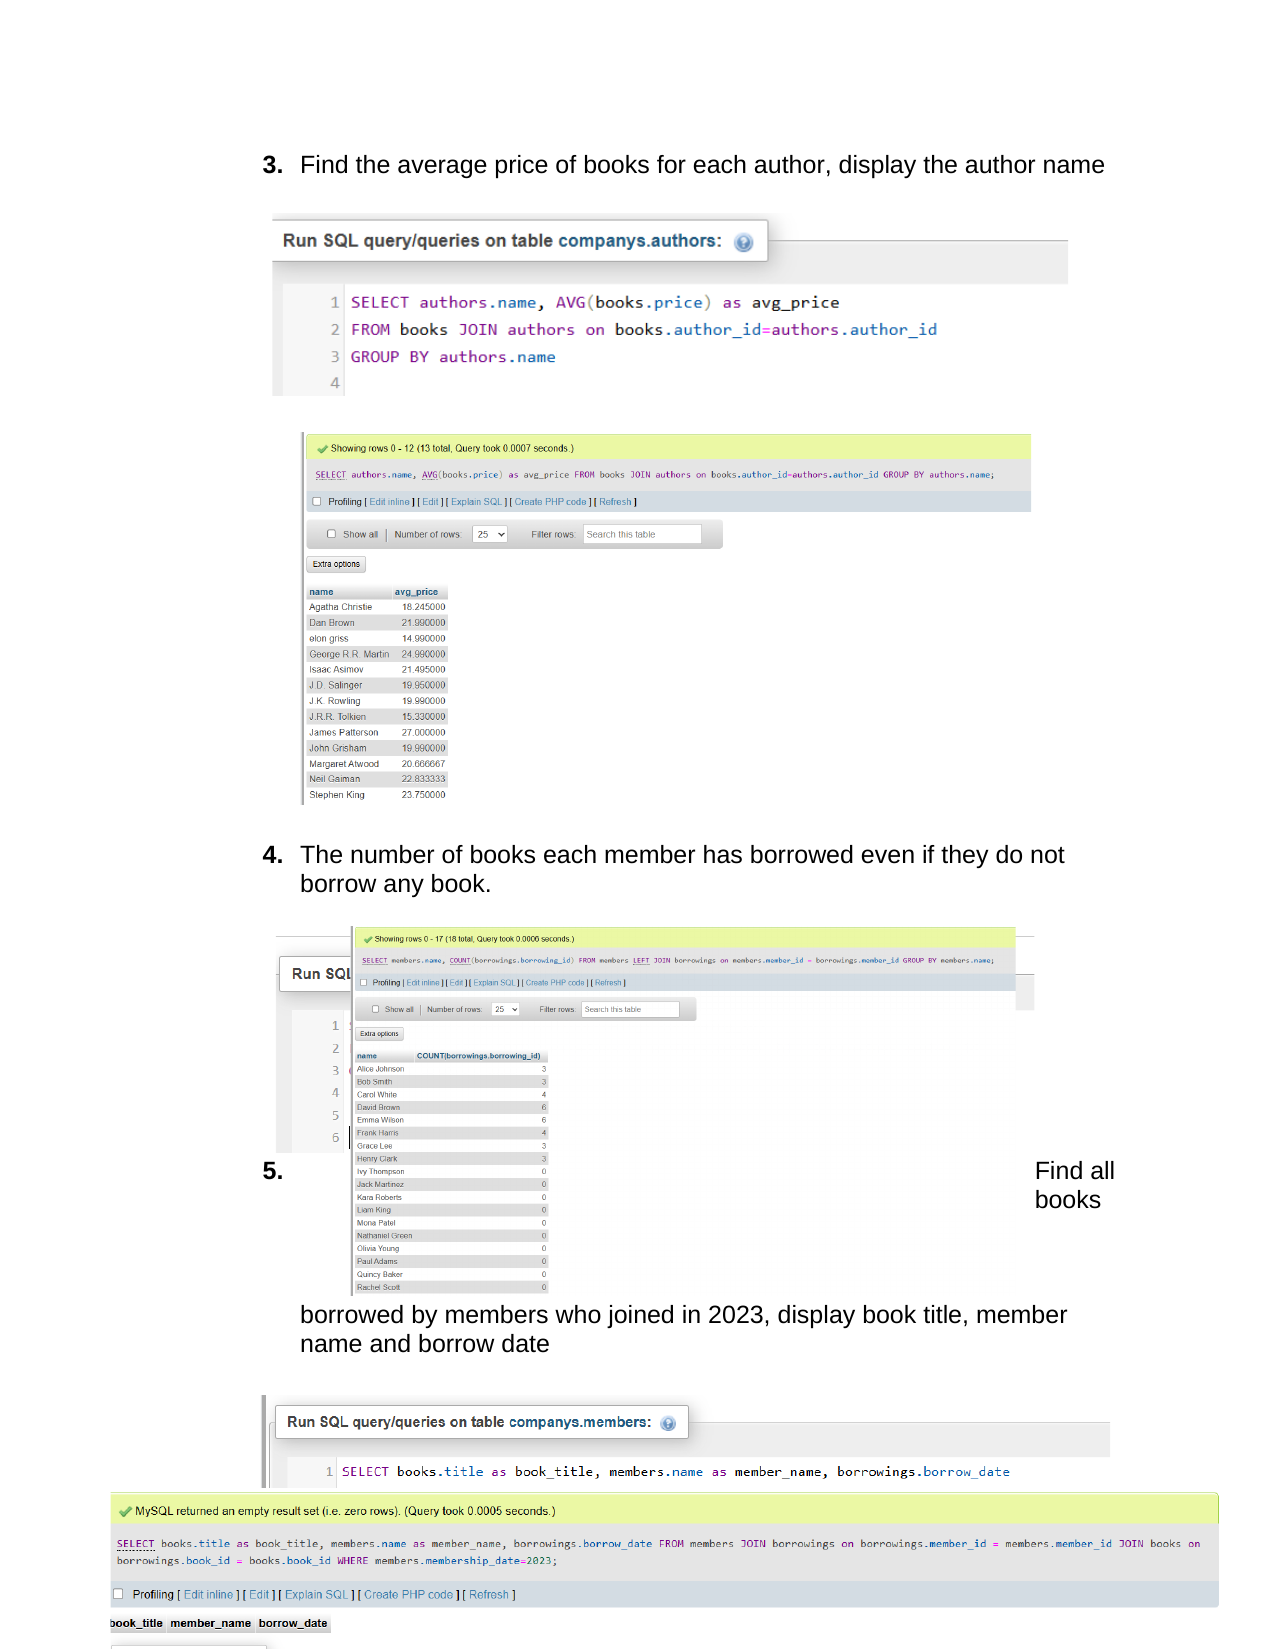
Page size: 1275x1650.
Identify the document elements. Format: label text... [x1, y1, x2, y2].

list The number of books each member has borrowed even if they do not borrow any book. [262, 840, 1125, 897]
picture [300, 432, 1031, 805]
picture [271, 213, 1067, 395]
picture [275, 926, 1034, 1296]
picture [109, 1395, 1218, 1648]
list Find the average price of books for each author, display the author name [262, 150, 1125, 179]
